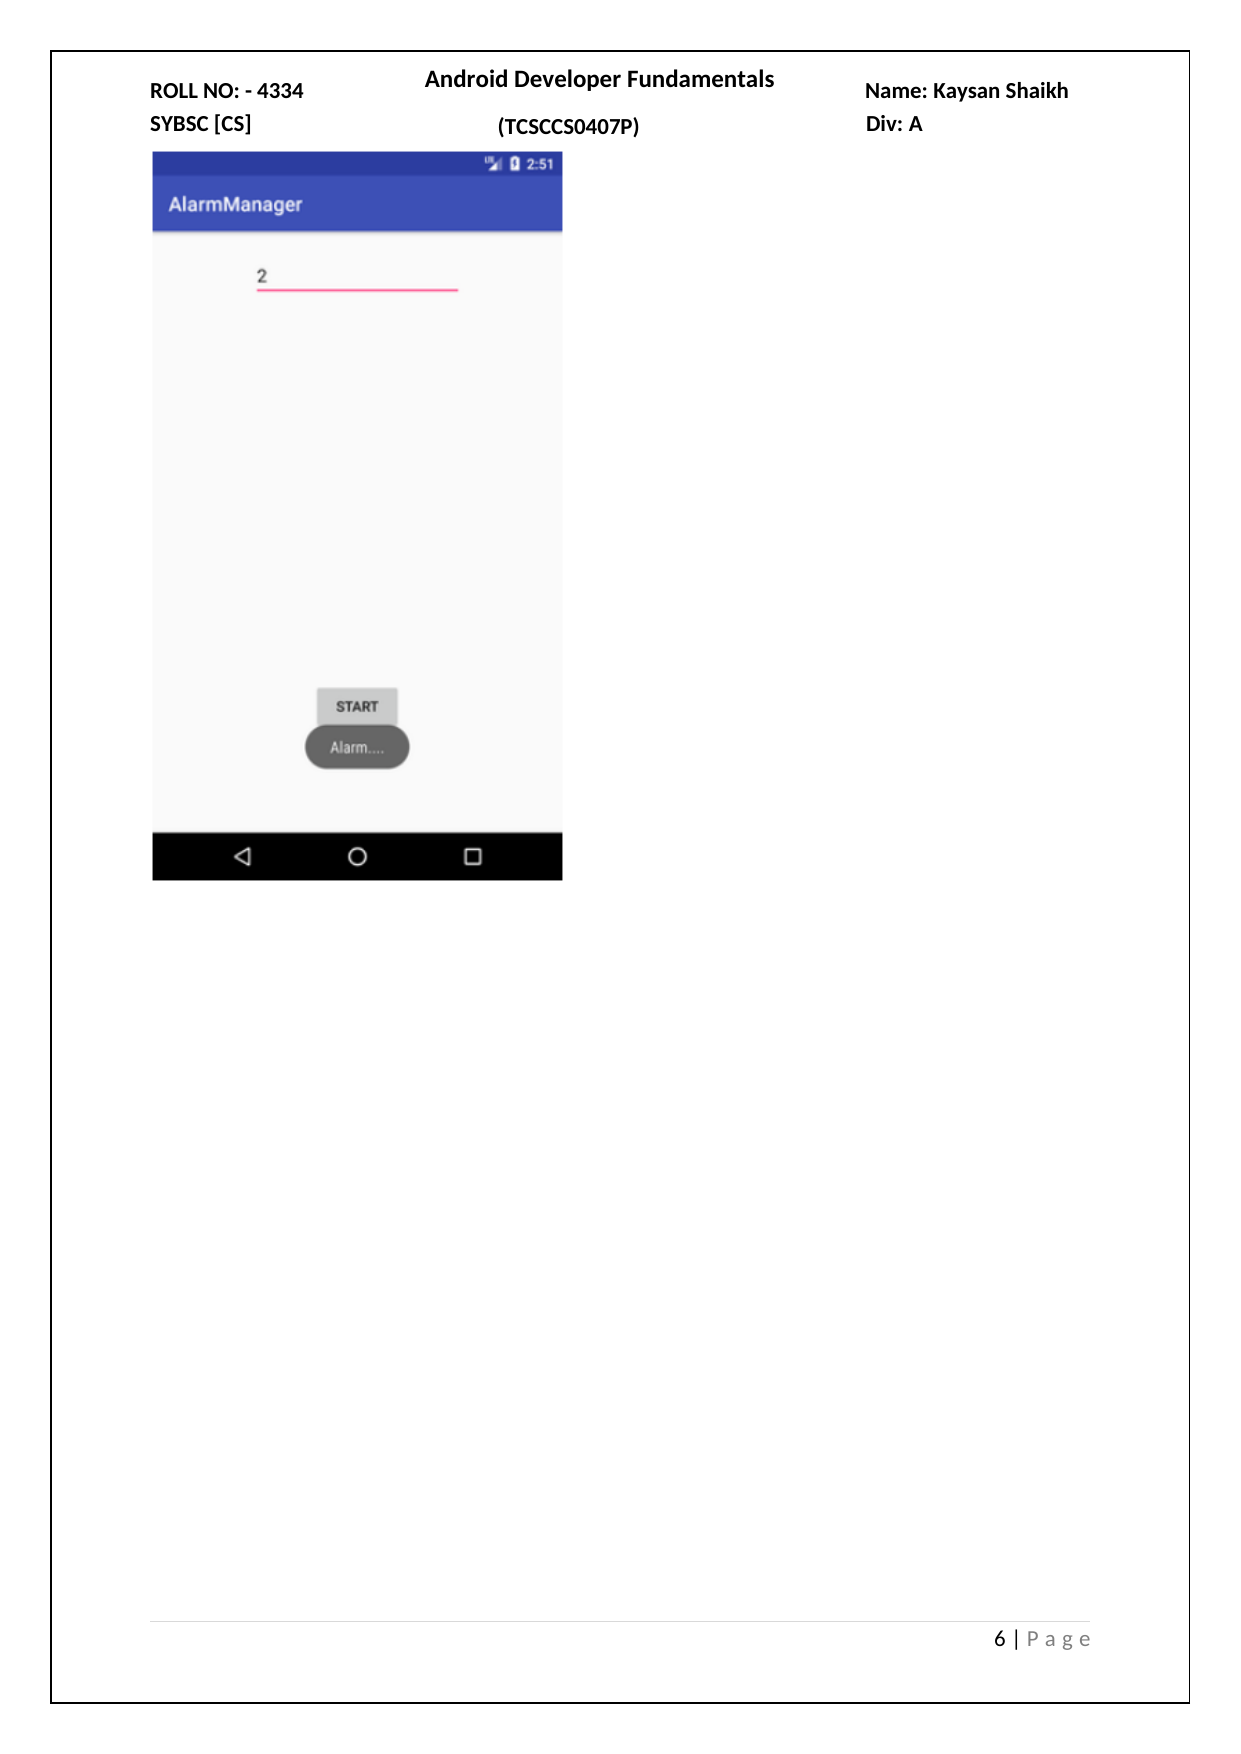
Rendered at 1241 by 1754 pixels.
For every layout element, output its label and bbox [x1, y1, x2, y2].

picture [150, 150, 564, 882]
